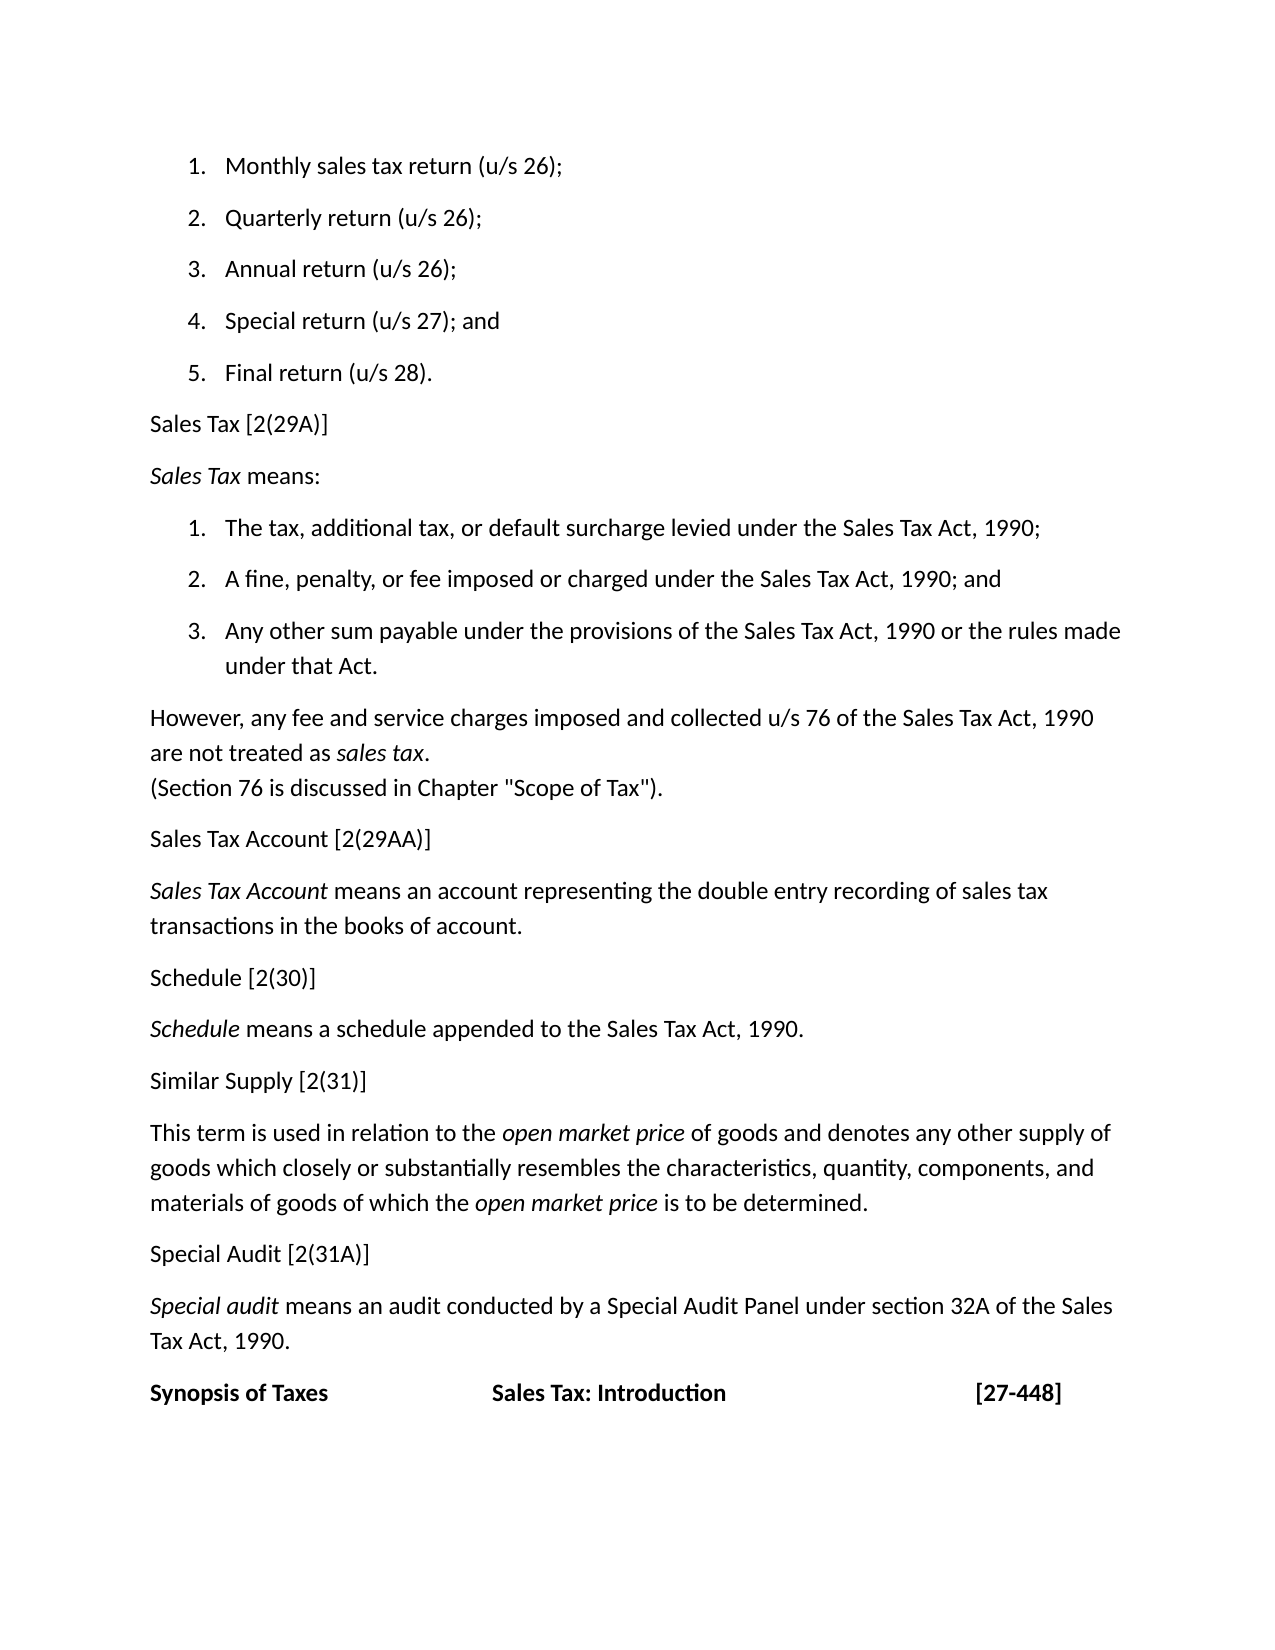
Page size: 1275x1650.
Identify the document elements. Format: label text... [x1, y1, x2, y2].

list Annual return (u/s 26); [187, 253, 1125, 284]
text However, any fee and service charges imposed and collected u/s 76 of the Sales Tax Act, 1990 are not treated as sales tax. (Section 76 is discussed in Chapter "Scope of Tax"). [150, 702, 1125, 802]
list Final return (u/s 28). [187, 357, 1125, 387]
list Any other sum payable under the provisions of the Sales Tax Act, 1990 or the rules made under that Act. [187, 615, 1125, 681]
text This term is used in relation to the open market price of goods and denotes any other supply of goods which closely or substantially resembles the characteristics, quantity, components, and materials of goods of which the open market price is to be determined. [150, 1117, 1125, 1217]
text Sales Tax means: [150, 460, 1125, 491]
list Monthly sales tax return (u/s 26); [187, 150, 1125, 181]
text Similar Supply [2(31)] [150, 1065, 1125, 1096]
list A fine, penalty, or fee imposed or charged under the Sales Tax Act, 1990; and [187, 563, 1125, 594]
text Sales Tax Account [2(29AA)] [150, 823, 1125, 854]
text Special audit means an audit conducted by a Special Audit Panel under section 32A of the Sales Tax Act, 1990. [150, 1290, 1125, 1356]
text Synopsis of Taxes Sales Tax: Introduction [27-448] [150, 1377, 1125, 1407]
text Special Audit [2(31A)] [150, 1238, 1125, 1269]
list Special return (u/s 27); and [187, 305, 1125, 336]
text Sales Tax [2(29A)] [150, 408, 1125, 439]
text Schedule [2(30)] [150, 962, 1125, 992]
list Quarterly return (u/s 26); [187, 202, 1125, 232]
list The tax, additional tax, or default surcharge levied under the Sales Tax Act, 1990; [187, 512, 1125, 542]
text Schedule means a schedule appended to the Sales Tax Act, 1990. [150, 1013, 1125, 1044]
text Sales Tax Account means an account representing the double entry recording of sales tax transactions in the books of account. [150, 875, 1125, 941]
